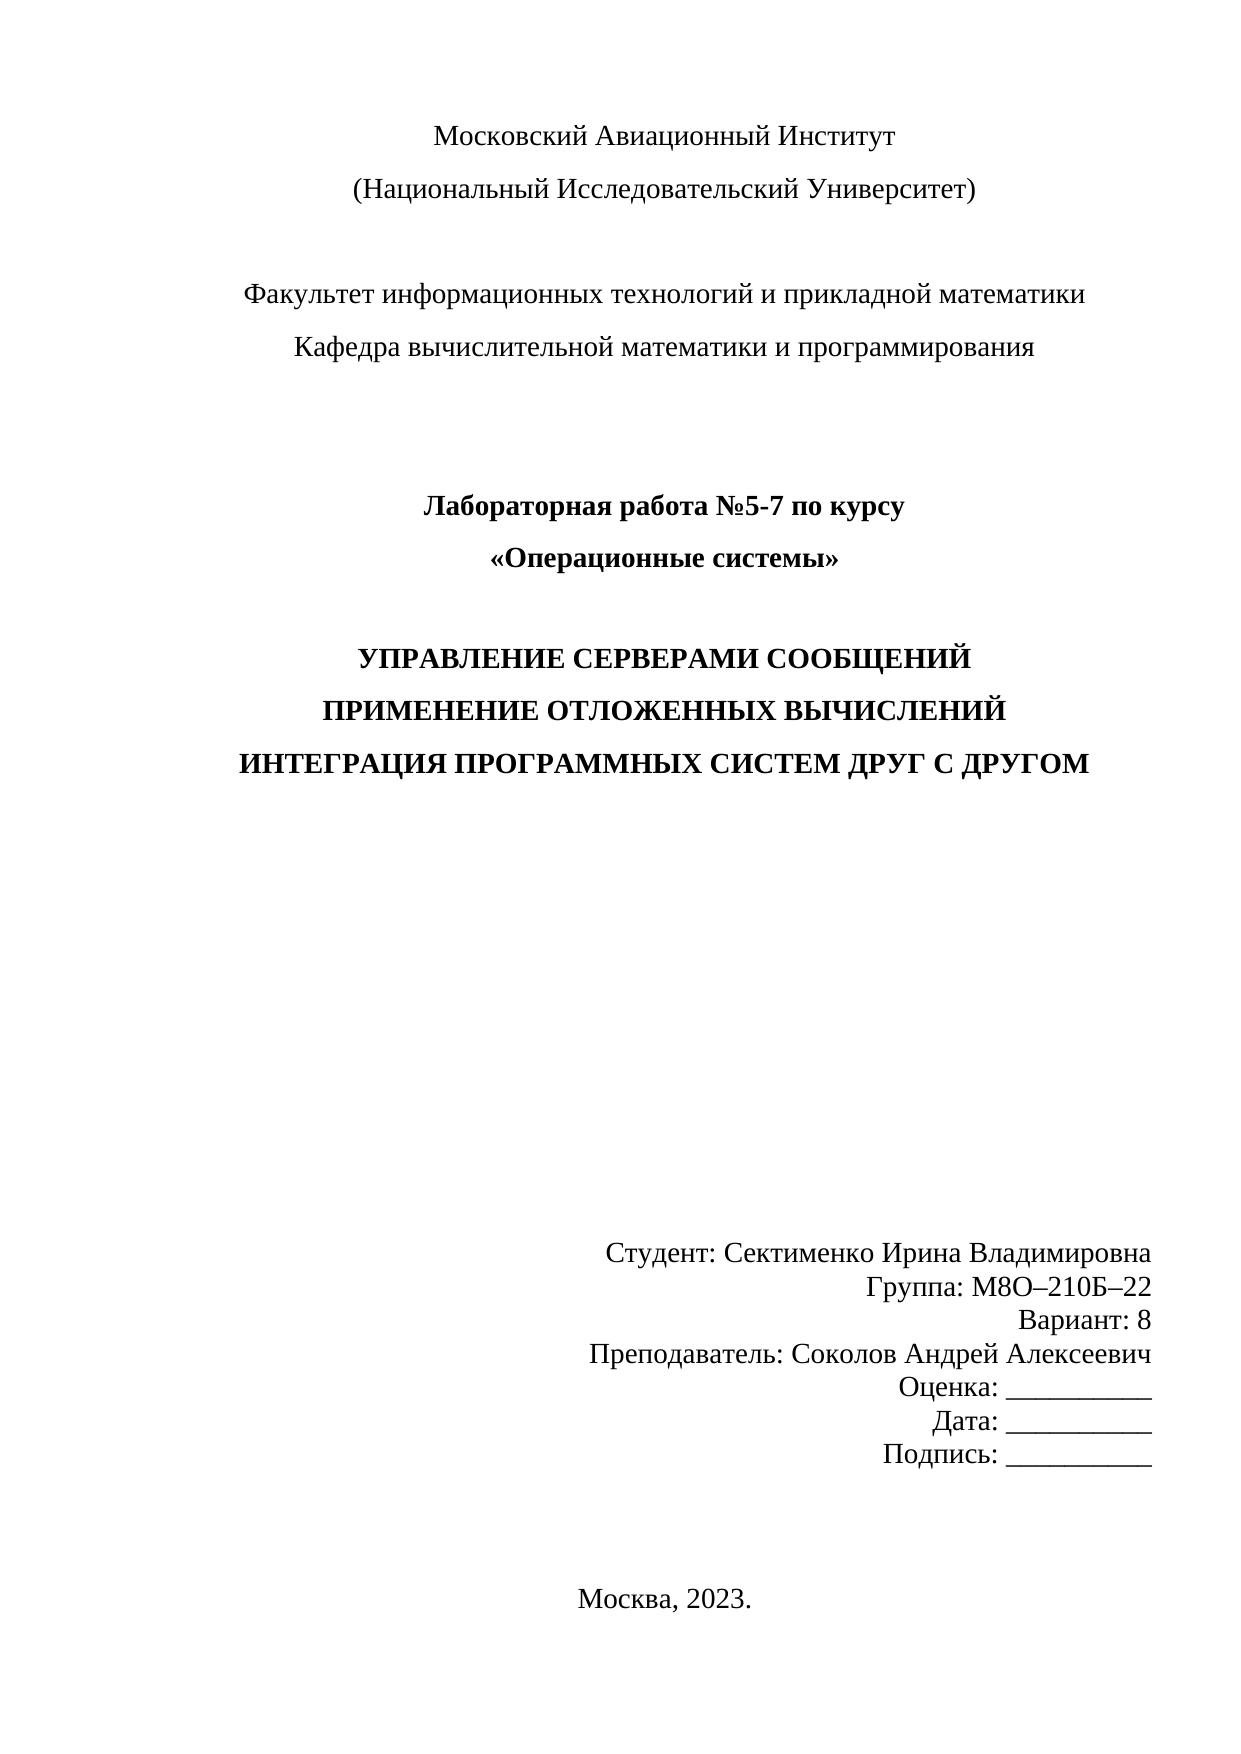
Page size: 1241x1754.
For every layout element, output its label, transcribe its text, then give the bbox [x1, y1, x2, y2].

text Группа: М8О–210Б–22 [767, 1269, 1152, 1302]
text «Операционные системы» [177, 541, 1152, 574]
text Московский Авиационный Институт [177, 118, 1152, 152]
text Лабораторная работа №5-7 по курсу [177, 488, 1152, 521]
text Вариант: 8 [767, 1302, 1152, 1336]
text Кафедра вычислительной математики и программирования [177, 329, 1152, 363]
text ИНТЕГРАЦИЯ ПРОГРАММНЫХ СИСТЕМ ДРУГ С ДРУГОМ [177, 746, 1152, 780]
text ПРИМЕНЕНИЕ ОТЛОЖЕННЫХ ВЫЧИСЛЕНИЙ [177, 693, 1152, 727]
text Москва, 2023. [177, 1581, 1152, 1615]
text Студент: Сектименко Ирина Владимировна [177, 1235, 1152, 1269]
text Оценка: __________ [177, 1369, 1152, 1403]
text (Национальный Исследовательский Университет) [177, 171, 1152, 204]
text Преподаватель: Соколов Андрей Алексеевич [177, 1336, 1152, 1369]
text Факультет информационных технологий и прикладной математики [177, 277, 1152, 310]
text УПРАВЛЕНИЕ СЕРВЕРАМИ СООБЩЕНИЙ [177, 641, 1152, 674]
text Дата: __________ [177, 1403, 1152, 1436]
text Подпись: __________ [177, 1436, 1152, 1470]
